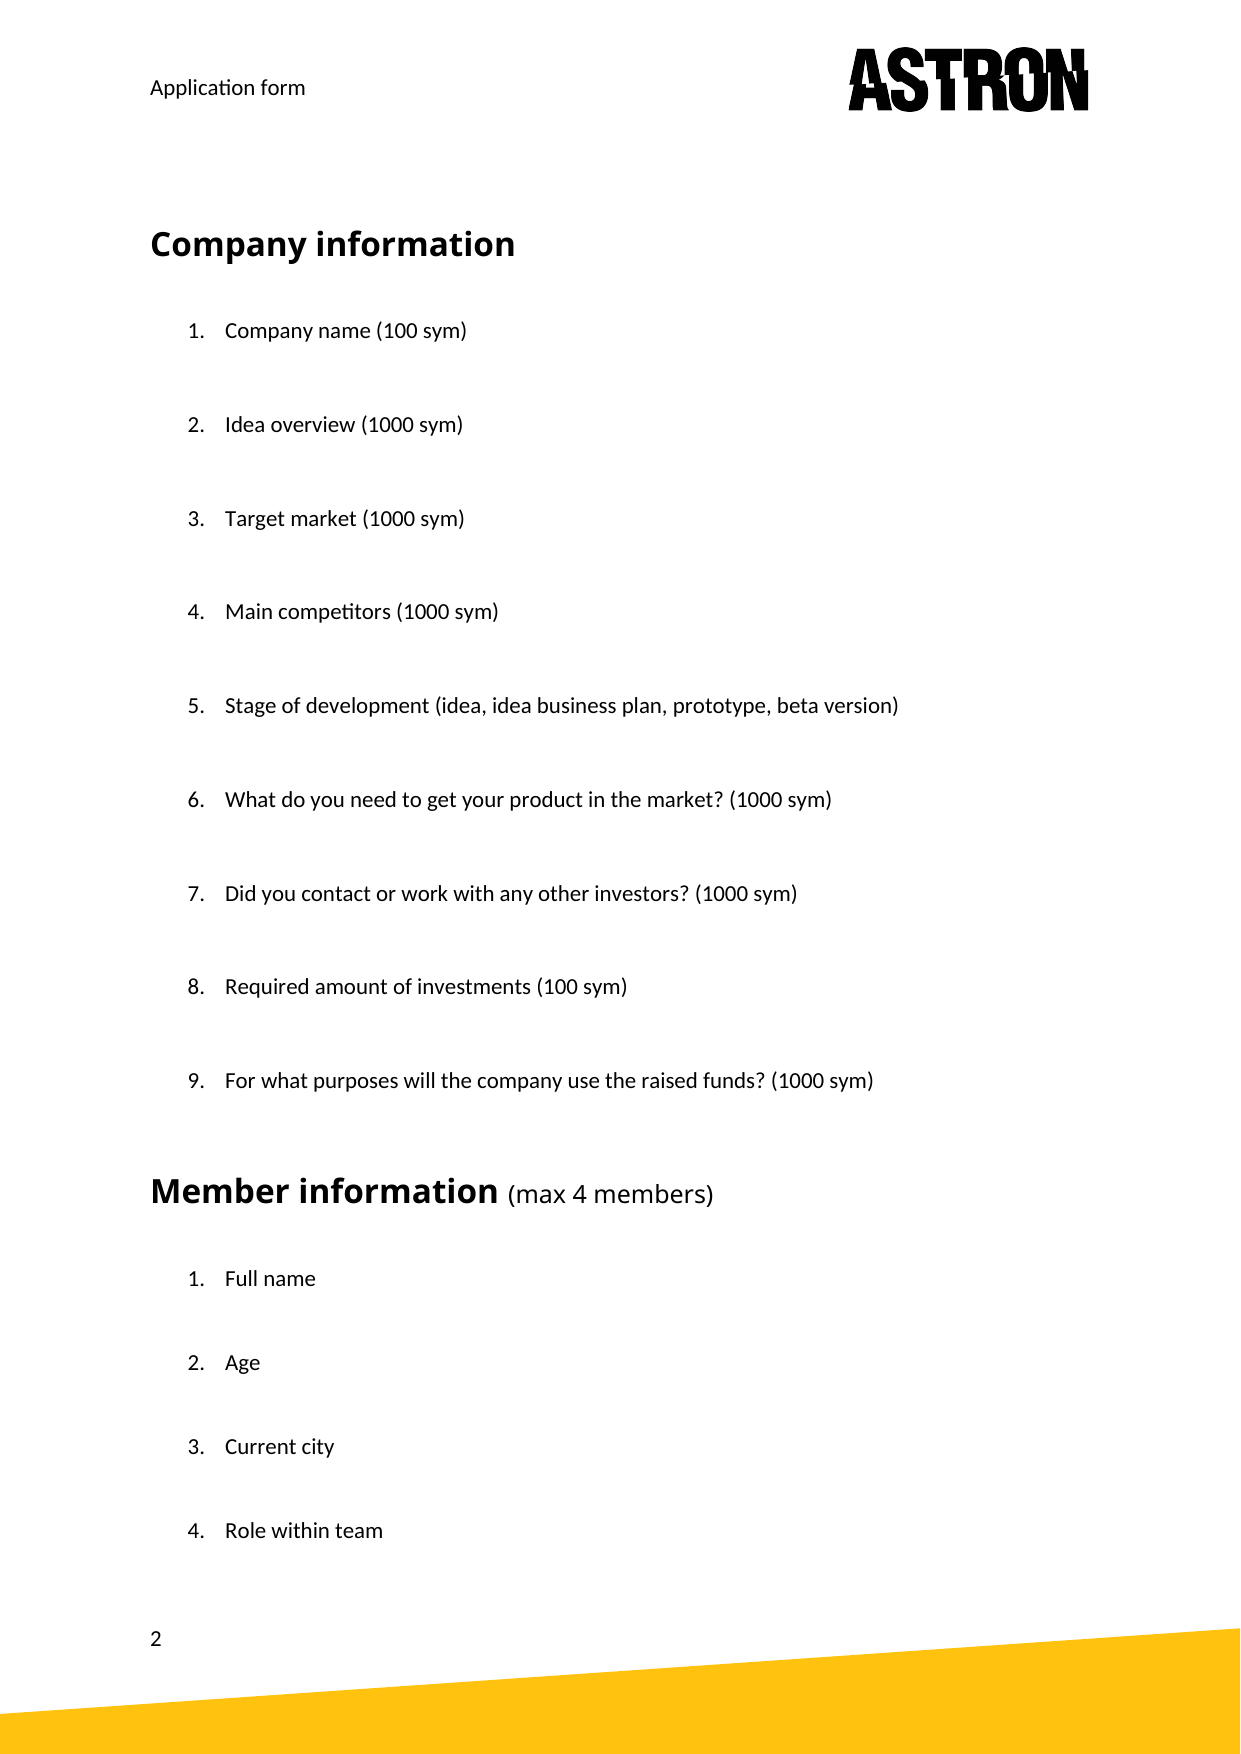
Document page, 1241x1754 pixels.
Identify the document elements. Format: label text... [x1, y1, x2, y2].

list Stage of development (idea, idea business plan, prototype, beta version) [187, 691, 1090, 719]
list What do you need to get your product in the market? (1000 sym) [187, 785, 1090, 813]
list Full name [187, 1264, 1090, 1292]
subtitle Member information (max 4 members) [150, 1168, 1090, 1214]
list Required amount of investments (100 sym) [187, 972, 1090, 1001]
list Idea overview (1000 sym) [187, 410, 1090, 438]
subtitle Company information [150, 171, 1090, 266]
list Target market (1000 sym) [187, 504, 1090, 532]
picture [848, 47, 1089, 112]
list Age [187, 1348, 1090, 1376]
list Company name (100 sym) [187, 316, 1090, 344]
list For what purposes will the company use the raised funds? (1000 sym) [187, 1066, 1090, 1094]
list Current city [187, 1432, 1090, 1502]
list Role within team [187, 1516, 1090, 1586]
list Did you contact or work with any other investors? (1000 sym) [187, 879, 1090, 907]
list Main competitors (1000 sym) [187, 597, 1090, 626]
